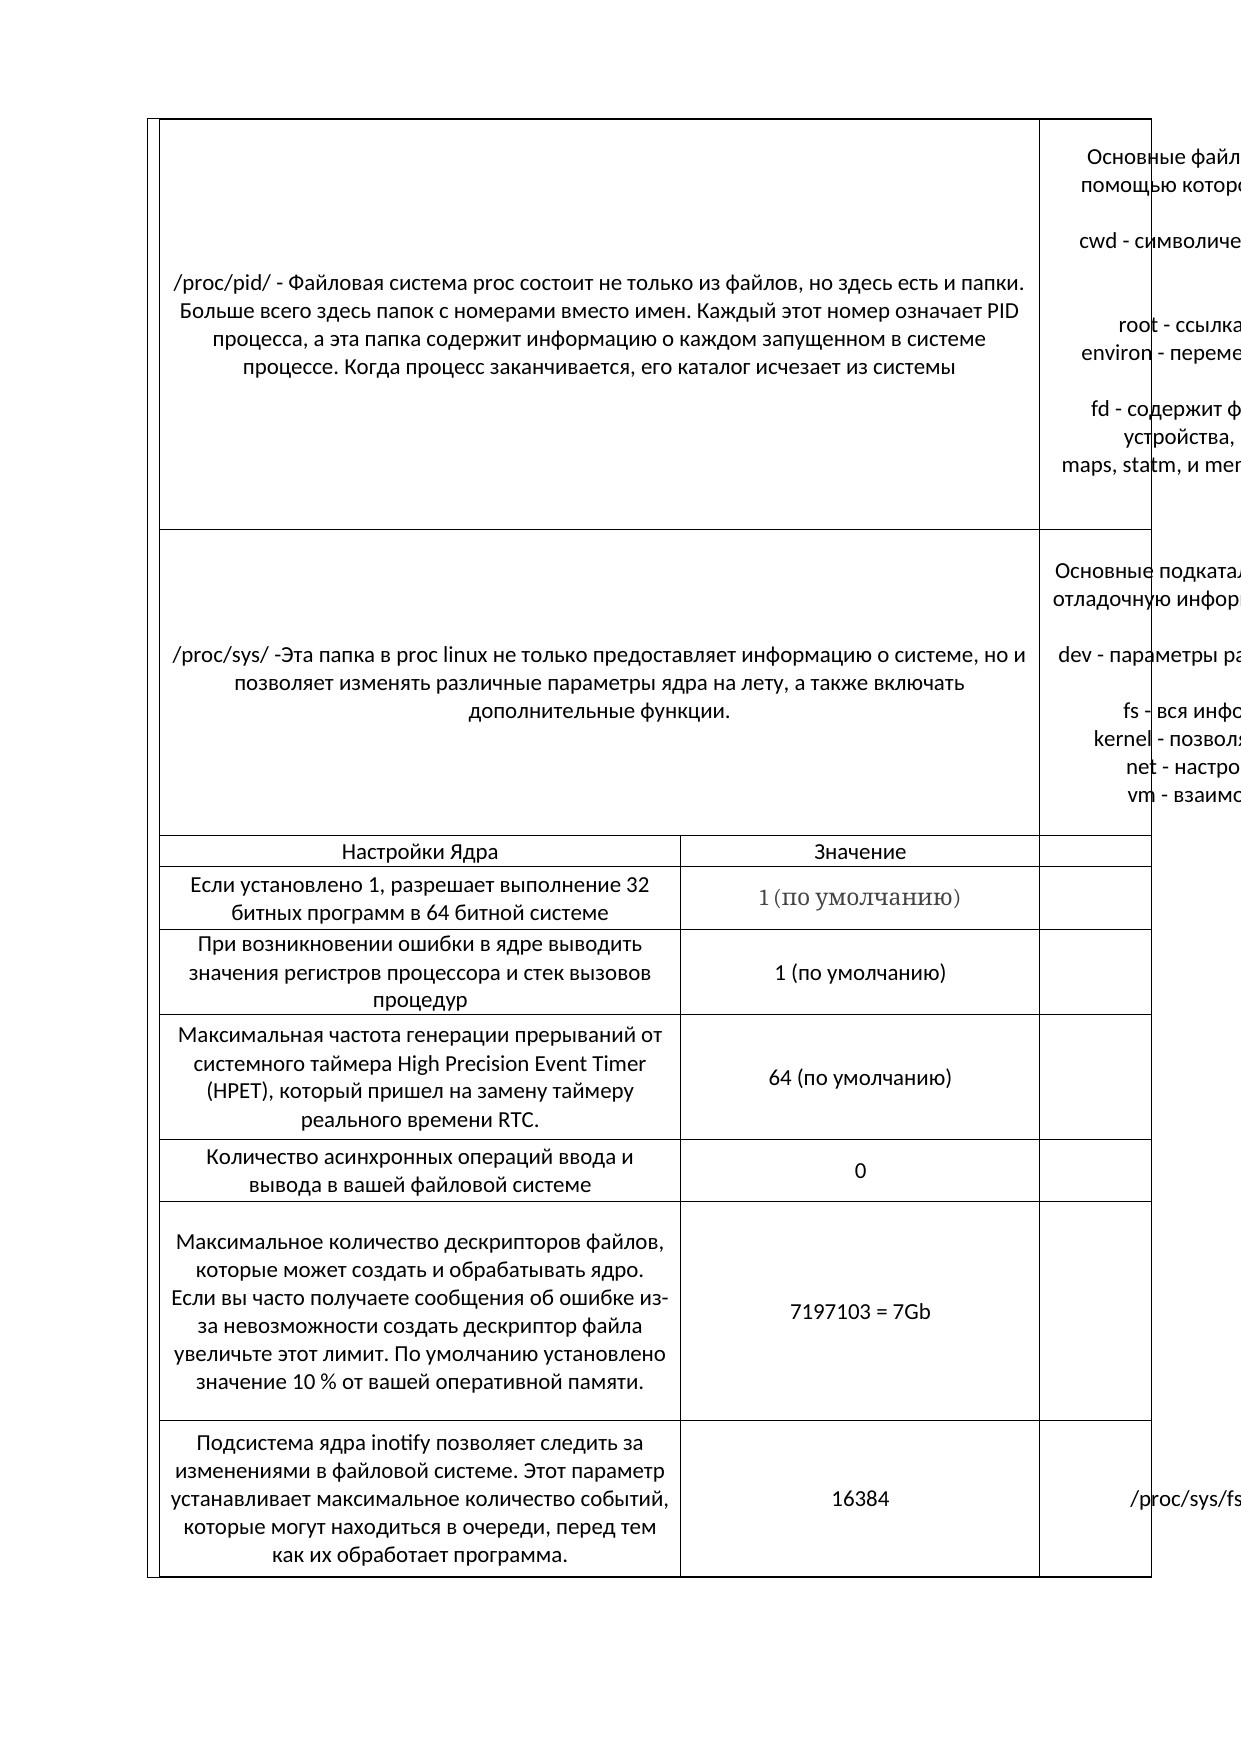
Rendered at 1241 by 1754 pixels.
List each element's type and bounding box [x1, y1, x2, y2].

table_header [160, 836, 680, 866]
table_header [1040, 1015, 1151, 1139]
table_header [1040, 1421, 1151, 1576]
table_header [681, 1015, 1039, 1139]
table_header [160, 1202, 680, 1420]
table_header [681, 1421, 1039, 1576]
table_header [1040, 867, 1151, 929]
table_header [148, 119, 159, 1577]
table_header [160, 930, 680, 1014]
table_header [160, 867, 680, 929]
table_header [681, 1202, 1039, 1420]
table_header [681, 836, 1039, 866]
table_header [681, 867, 1039, 929]
table_header [1040, 836, 1151, 866]
table_header [1040, 1202, 1151, 1420]
table_header [160, 530, 1039, 835]
table_header [1040, 120, 1151, 529]
table_header [1040, 530, 1151, 835]
table_header [160, 1421, 680, 1576]
table_header [681, 1140, 1039, 1201]
table_header [681, 930, 1039, 1014]
table_header [1040, 1140, 1151, 1201]
table_header [1040, 930, 1151, 1014]
table_header [160, 1140, 680, 1201]
table_header [160, 120, 1039, 529]
table_header [160, 1015, 680, 1139]
